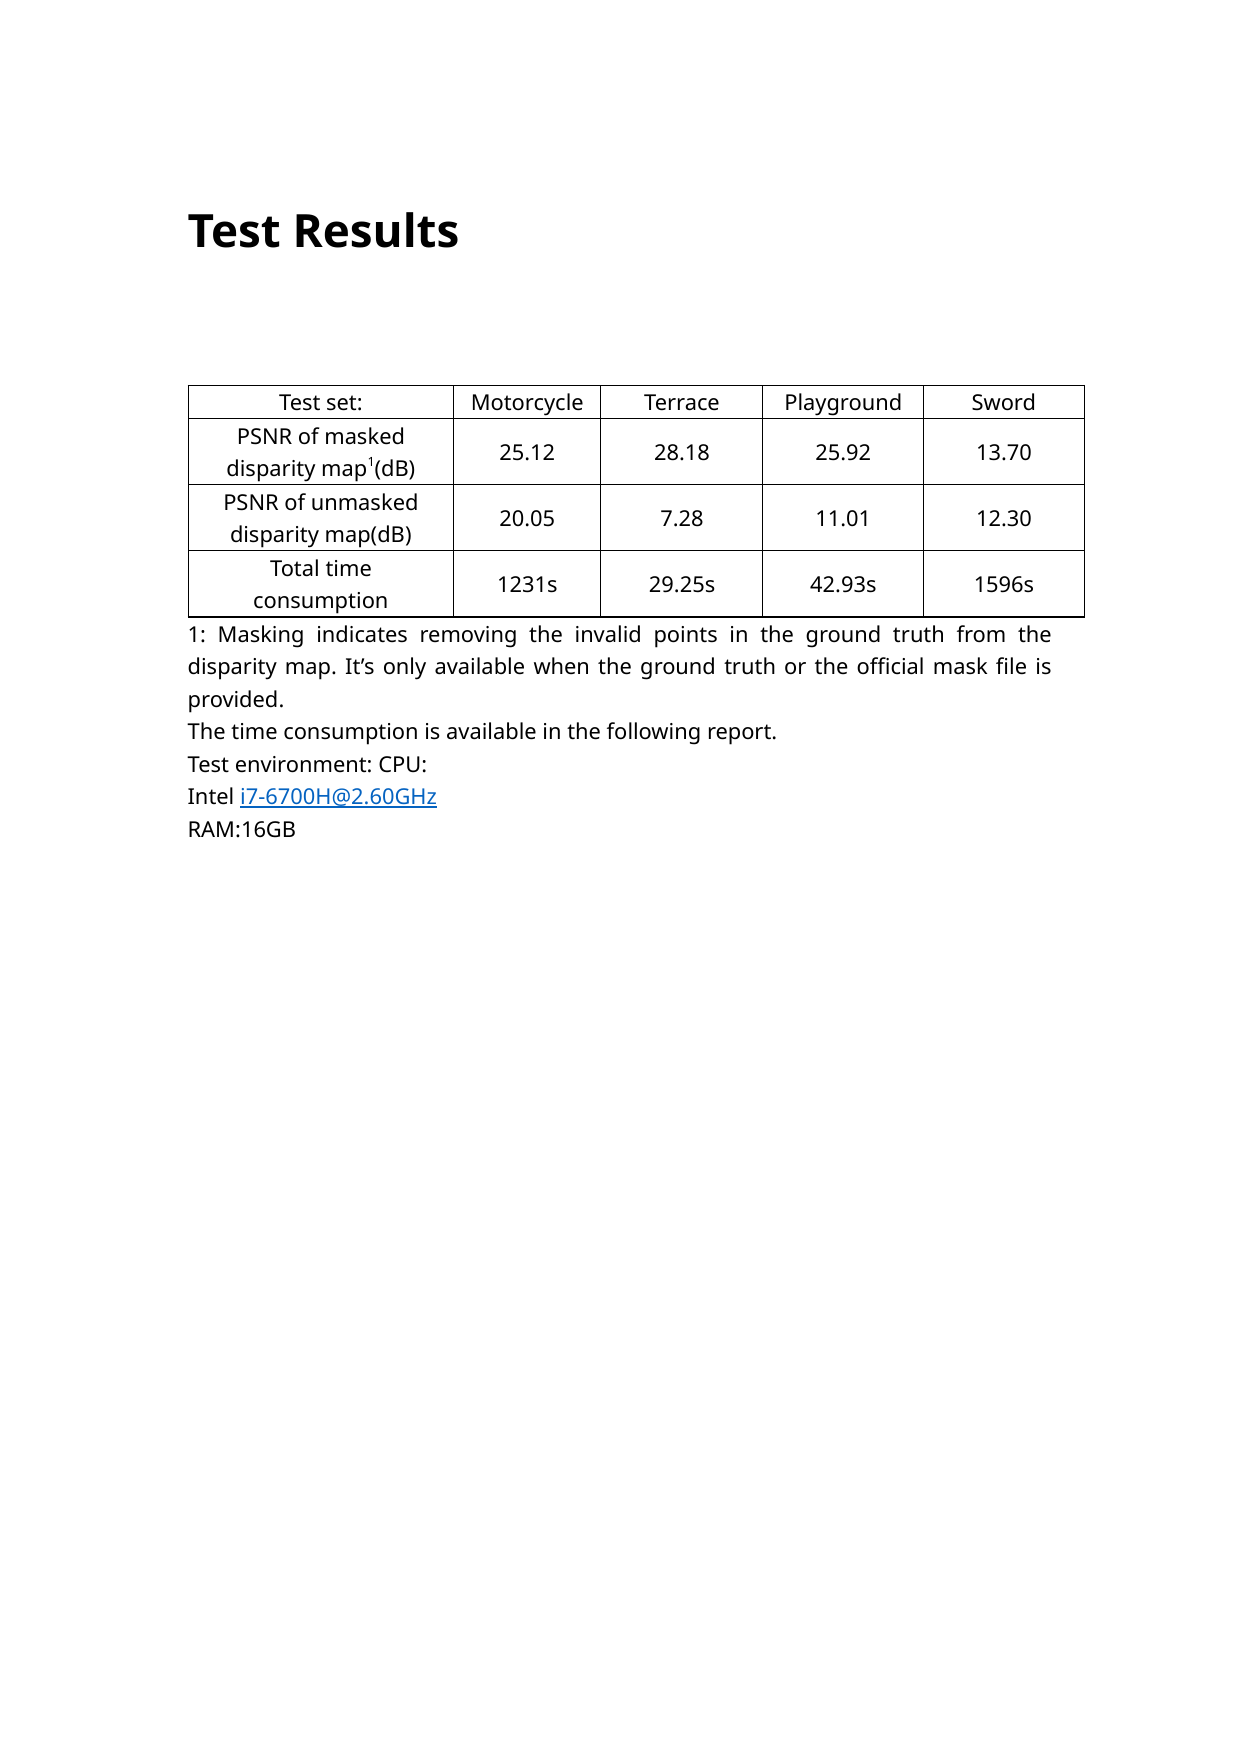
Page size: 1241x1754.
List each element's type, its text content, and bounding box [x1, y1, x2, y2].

table_header Terrace [601, 386, 762, 418]
table_cell 20.05 [454, 485, 600, 550]
table_cell 11.01 [763, 485, 923, 550]
table_header Sword [924, 386, 1084, 418]
table_cell 28.18 [601, 419, 762, 484]
table_cell PSNR of masked disparity map1(dB) [189, 419, 453, 484]
table_cell 25.12 [454, 419, 600, 484]
table_cell 13.70 [924, 419, 1084, 484]
table_cell 12.30 [924, 485, 1084, 550]
subtitle Test Results [187, 197, 1053, 262]
text 1: Masking indicates removing the invalid points in the ground truth from the disparity map. It’s only available when the ground truth or the official mask file is provided. [187, 617, 1053, 715]
table_header Test set: [189, 386, 453, 418]
table_cell 7.28 [601, 485, 762, 550]
text RAM:16GB [187, 812, 1053, 845]
table_header Motorcycle [454, 386, 600, 418]
table_cell 1596s [924, 551, 1084, 616]
table_cell PSNR of unmasked disparity map(dB) [189, 485, 453, 550]
text The time consumption is available in the following report. [187, 715, 1053, 747]
table_cell Total time consumption [189, 551, 453, 616]
table_cell 1231s [454, 551, 600, 616]
text Test environment: CPU: [187, 747, 1053, 780]
table_cell 42.93s [763, 551, 923, 616]
text Intel i7-6700H@2.60GHz [187, 780, 1053, 812]
table_header Playground [763, 386, 923, 418]
table_cell 29.25s [601, 551, 762, 616]
table_cell 25.92 [763, 419, 923, 484]
